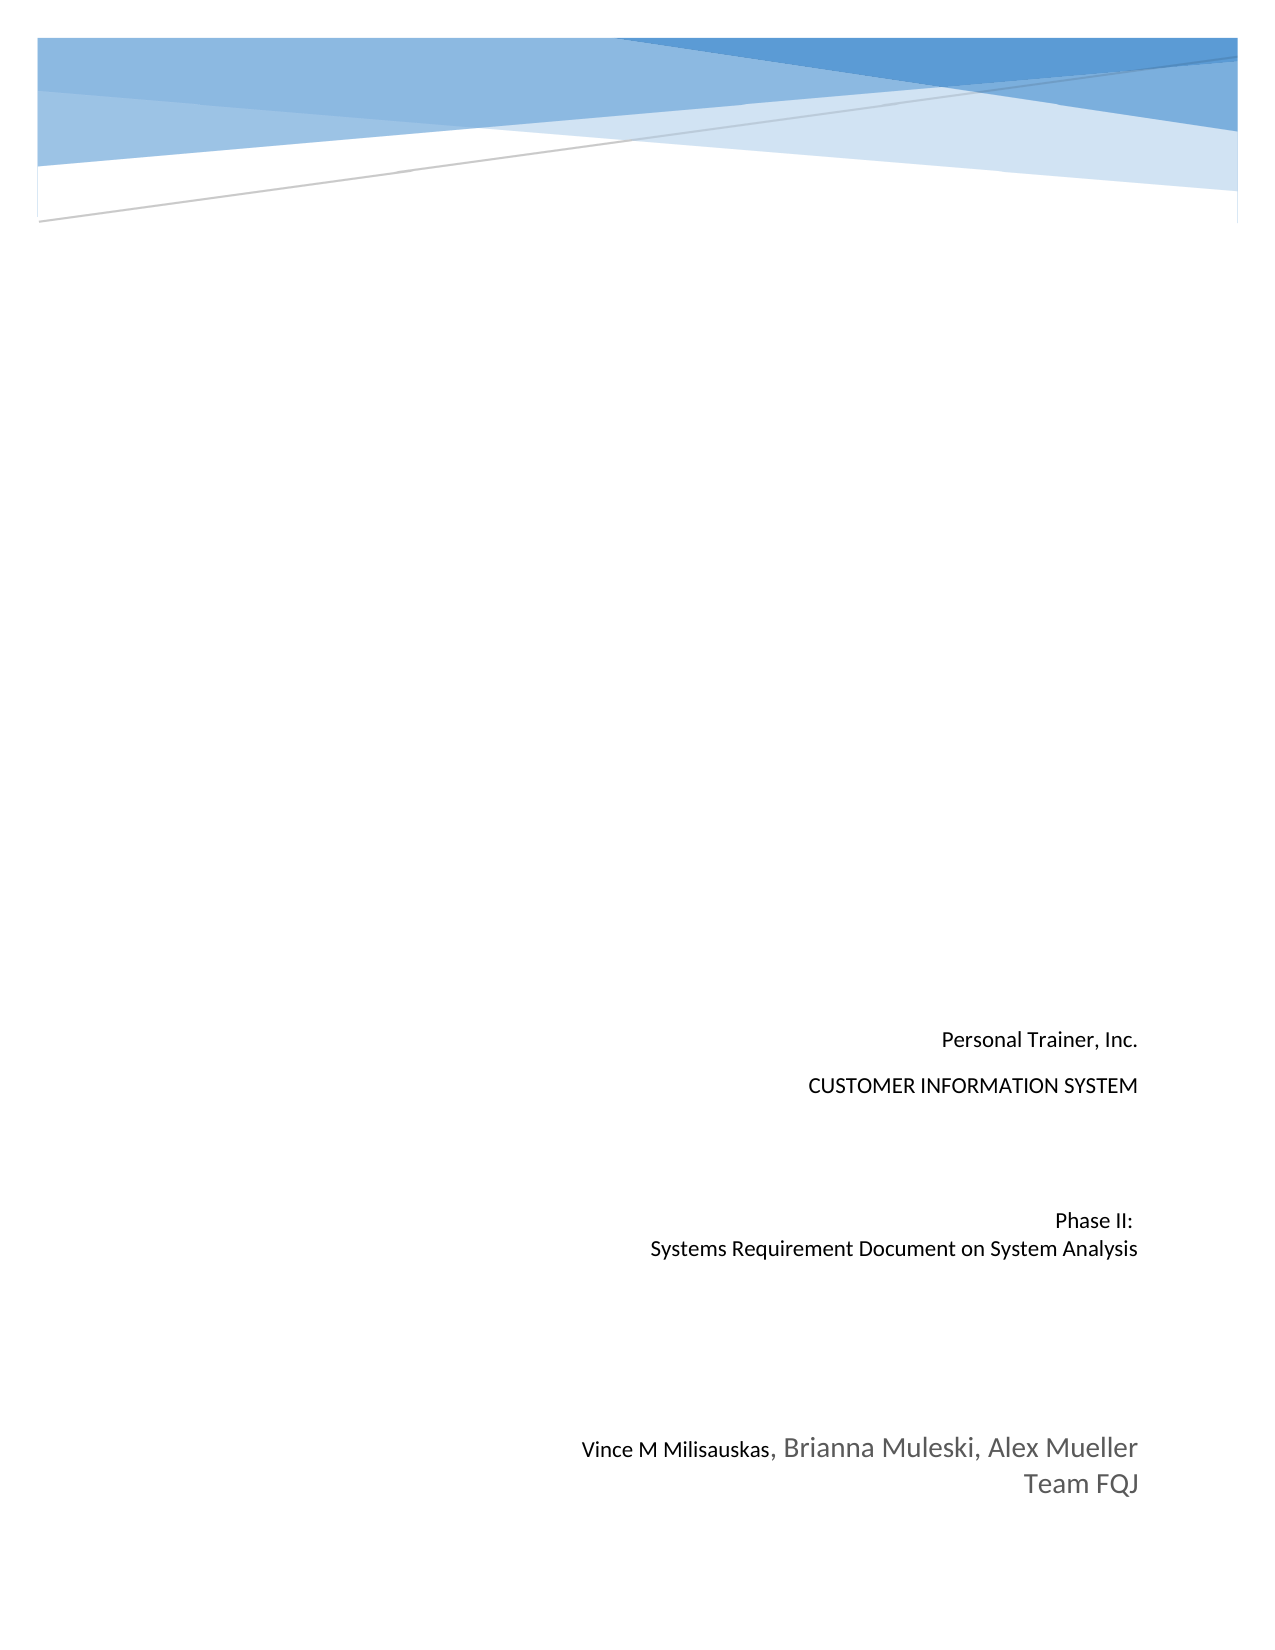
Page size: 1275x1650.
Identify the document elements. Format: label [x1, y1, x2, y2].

picture [37, 37, 1238, 238]
